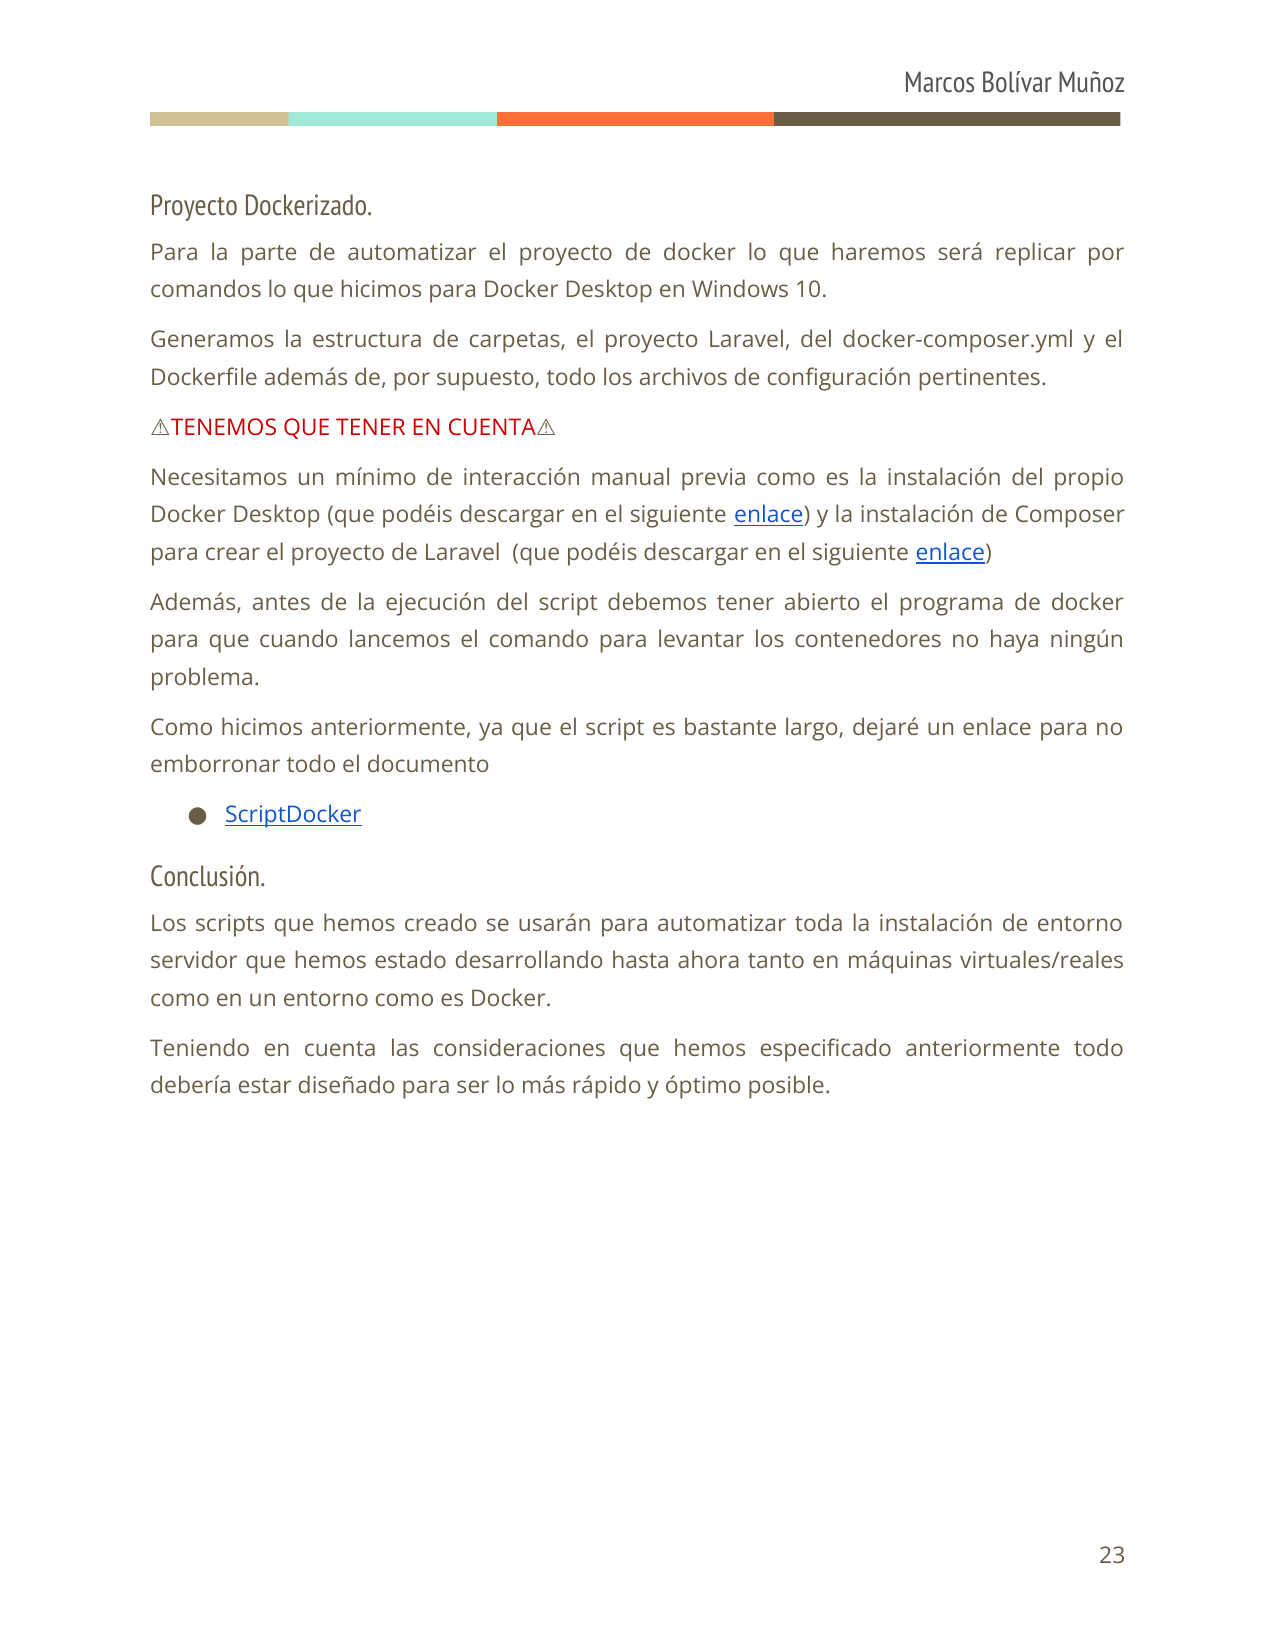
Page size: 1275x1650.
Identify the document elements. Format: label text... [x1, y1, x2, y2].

text Como hicimos anteriormente, ya que el script es bastante largo, dejaré un enlace para no emborronar todo el documento [150, 711, 1125, 779]
text Además, antes de la ejecución del script debemos tener abierto el programa de docker para que cuando lancemos el comando para levantar los contenedores no haya ningún problema. [150, 586, 1125, 692]
text Teniendo en cuenta las consideraciones que hemos especificado anteriormente todo debería estar diseñado para ser lo más rápido y óptimo posible. [150, 1032, 1125, 1101]
text Para la parte de automatizar el proyecto de docker lo que haremos será replicar por comandos lo que hicimos para Docker Desktop en Windows 10. [150, 236, 1125, 304]
list ScriptDocker [187, 798, 1125, 829]
subtitle Proyecto Dockerizado. [150, 186, 1125, 223]
picture [150, 112, 1121, 126]
text Necesitamos un mínimo de interacción manual previa como es la instalación del propio Docker Desktop (que podéis descargar en el siguiente enlace) y la instalación de Composer para crear el proyecto de Laravel (que podéis descargar en el siguiente enlace) [150, 461, 1125, 567]
text ⚠️TENEMOS QUE TENER EN CUENTA⚠️ [150, 411, 1125, 442]
text Los scripts que hemos creado se usarán para automatizar toda la instalación de entorno servidor que hemos estado desarrollando hasta ahora tanto en máquinas virtuales/reales como en un entorno como es Docker. [150, 907, 1125, 1013]
text Generamos la estructura de carpetas, el proyecto Laravel, del docker-composer.yml y el Dockerfile además de, por supuesto, todo los archivos de configuración pertinentes. [150, 323, 1125, 392]
subtitle Conclusión. [150, 857, 1125, 894]
